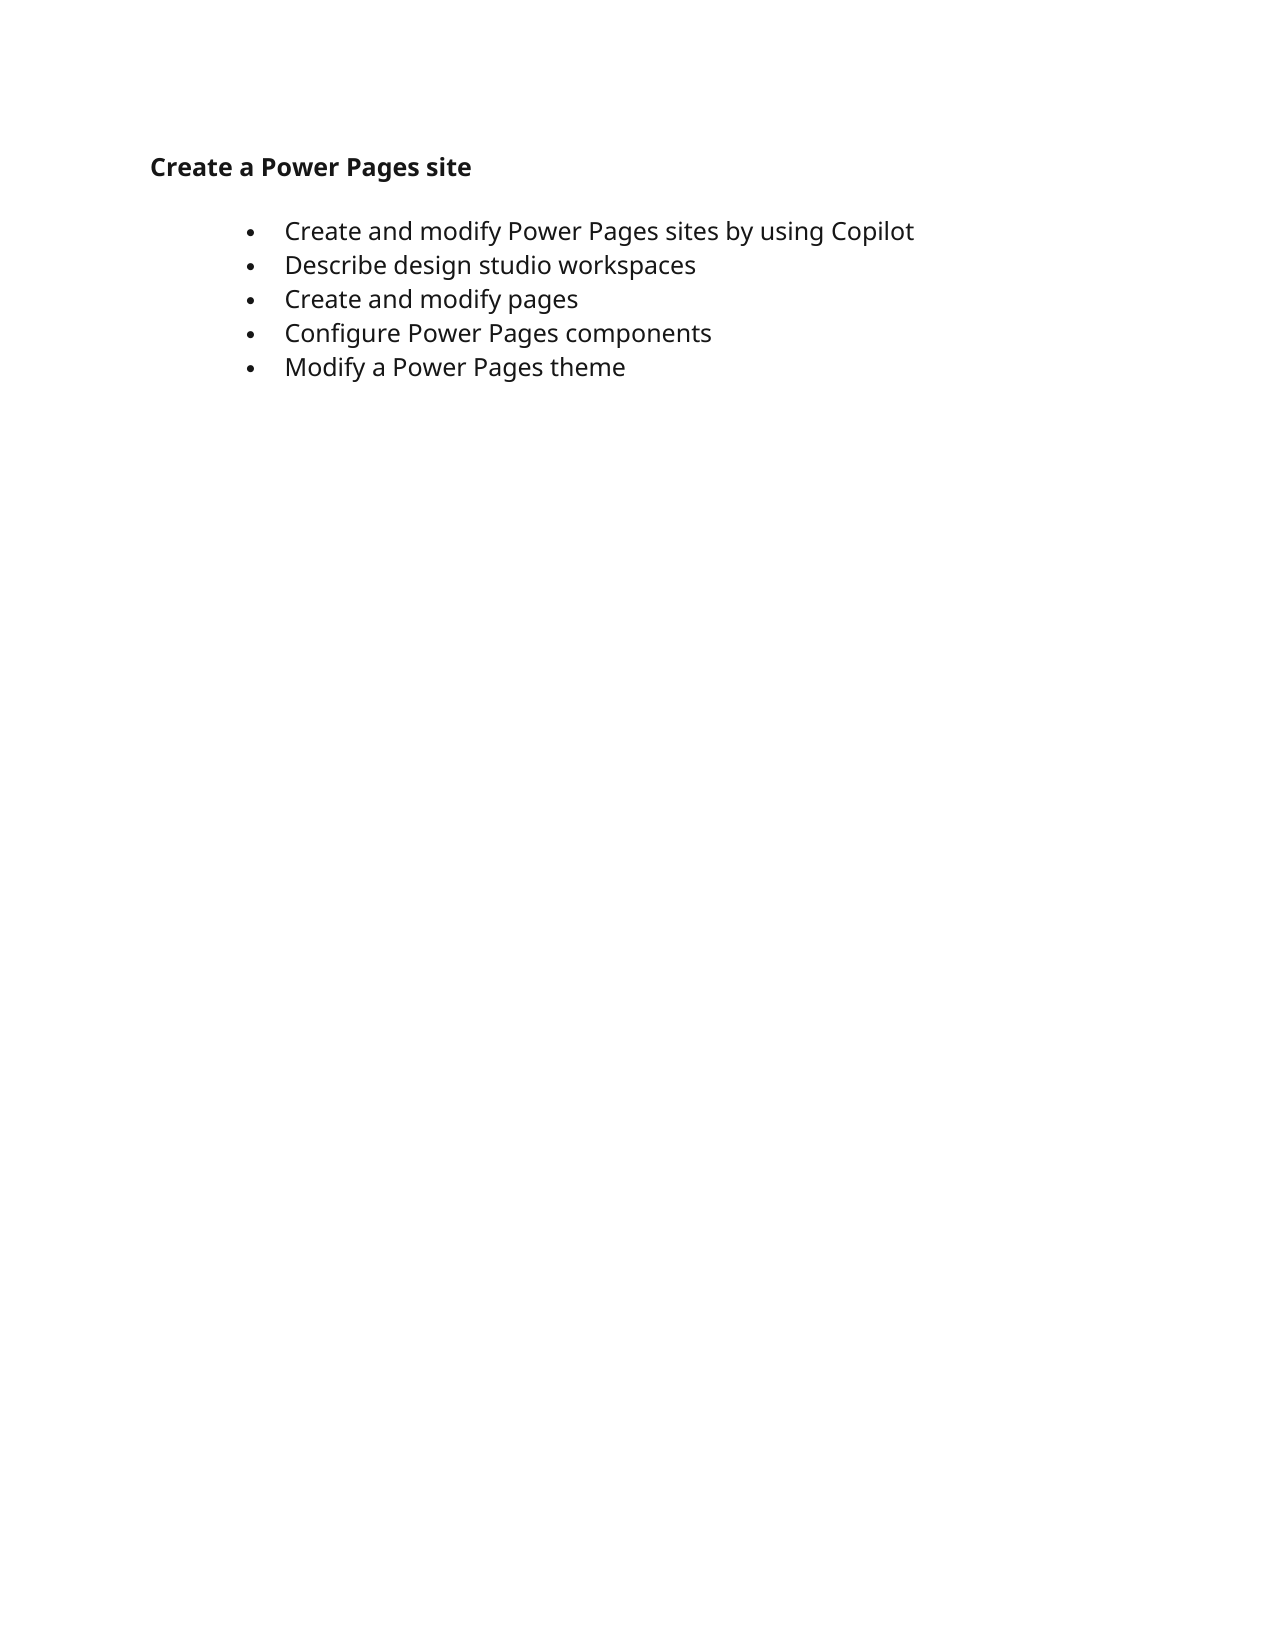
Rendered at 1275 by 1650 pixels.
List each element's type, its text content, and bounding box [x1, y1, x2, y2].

list Configure Power Pages components [247, 315, 1125, 349]
list Create and modify pages [247, 281, 1125, 315]
list Modify a Power Pages theme [247, 349, 1125, 383]
list Describe design studio workspaces [247, 247, 1125, 281]
text Create a Power Pages site [150, 150, 1125, 184]
list Create and modify Power Pages sites by using Copilot [247, 213, 1125, 247]
